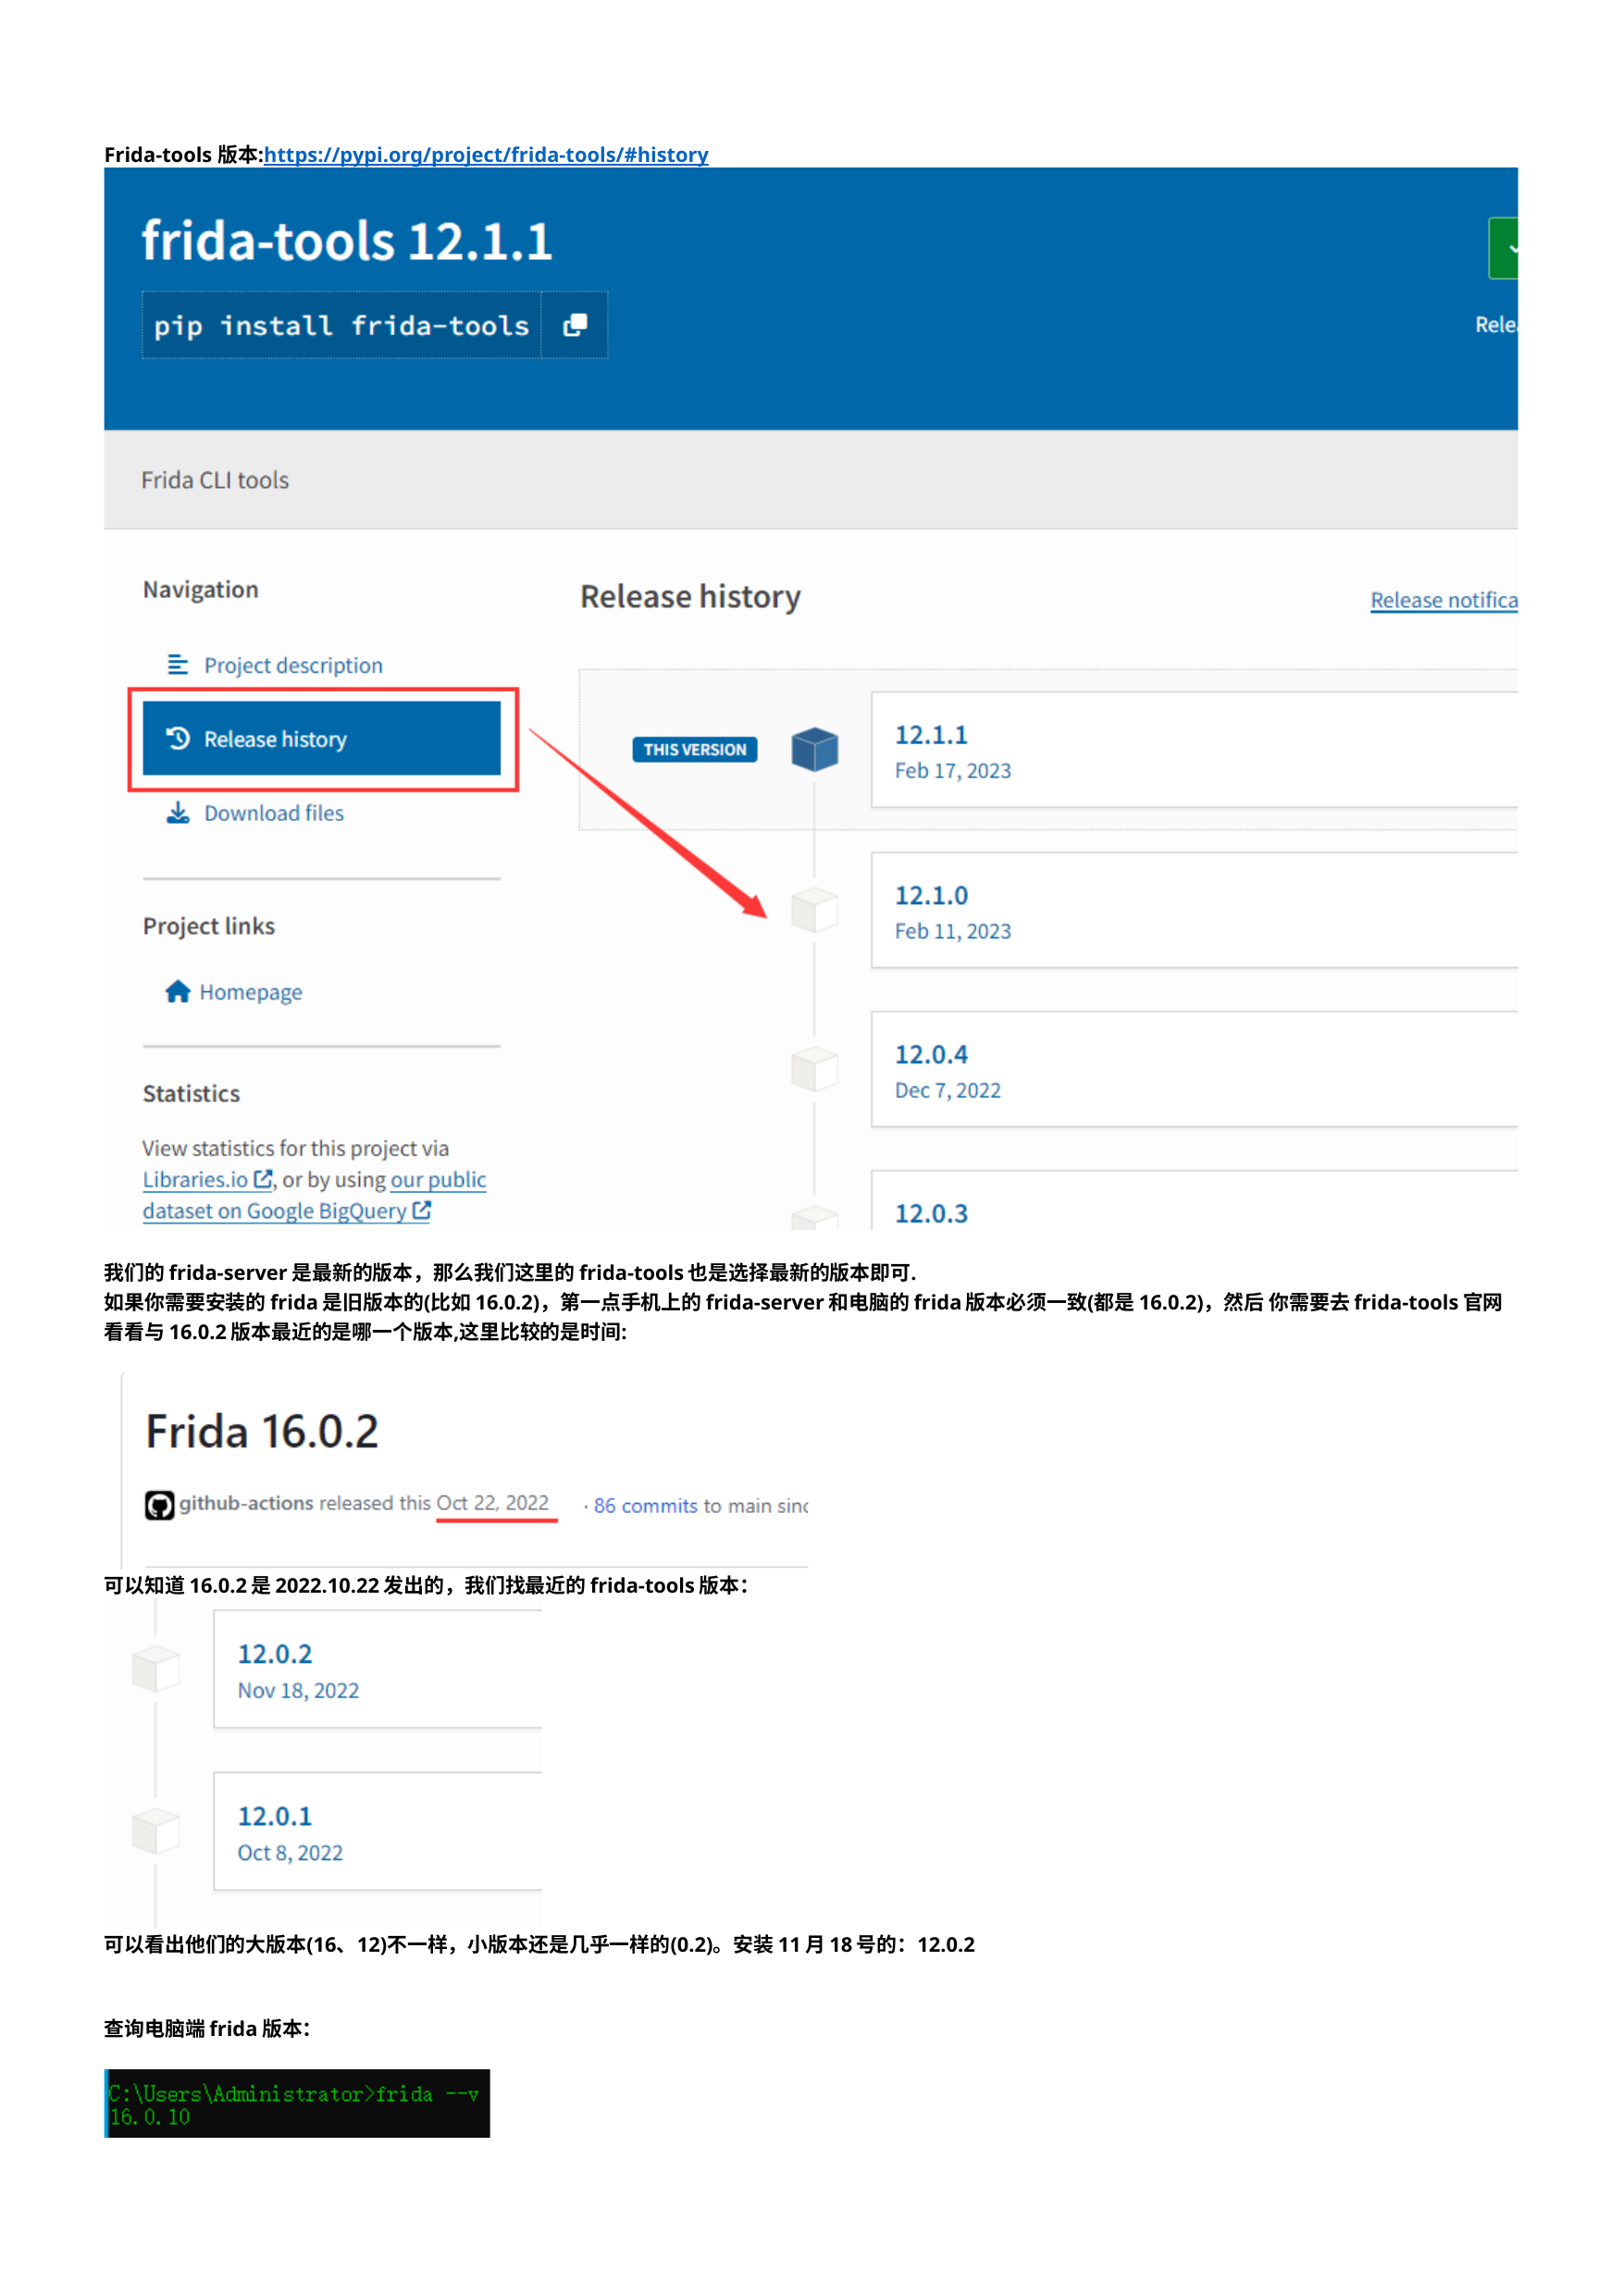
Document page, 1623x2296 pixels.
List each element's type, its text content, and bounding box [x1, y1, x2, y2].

picture [108, 2069, 490, 2138]
picture [104, 168, 1518, 1230]
picture [104, 1598, 542, 1929]
text 我们的frida-server是最新的版本，那么我们这里的frida-tools也是选择最新的版本即可. [104, 1257, 1518, 1286]
text 可以知道16.0.2是2022.10.22发出的，我们找最近的frida-tools版本： [104, 1570, 1518, 1598]
text 可以看出他们的大版本(16、12)不一样，小版本还是几乎一样的(0.2)。安装11月18号的：12.0.2 [104, 1929, 1518, 1957]
text 如果你需要安装的frida是旧版本的(比如16.0.2)，第一点手机上的frida-server和电脑的frida版本必须一致(都是16.0.2)，然后 你需要去frida-tools官网看看与16.0.2版本最近的是哪一个版本,这里比较的是时间: [104, 1286, 1518, 1345]
text 查询电脑端frida版本： [104, 2013, 1518, 2042]
text Frida-tools 版本:https://pypi.org/project/frida-tools/#history [104, 139, 1518, 168]
picture [104, 1372, 809, 1570]
